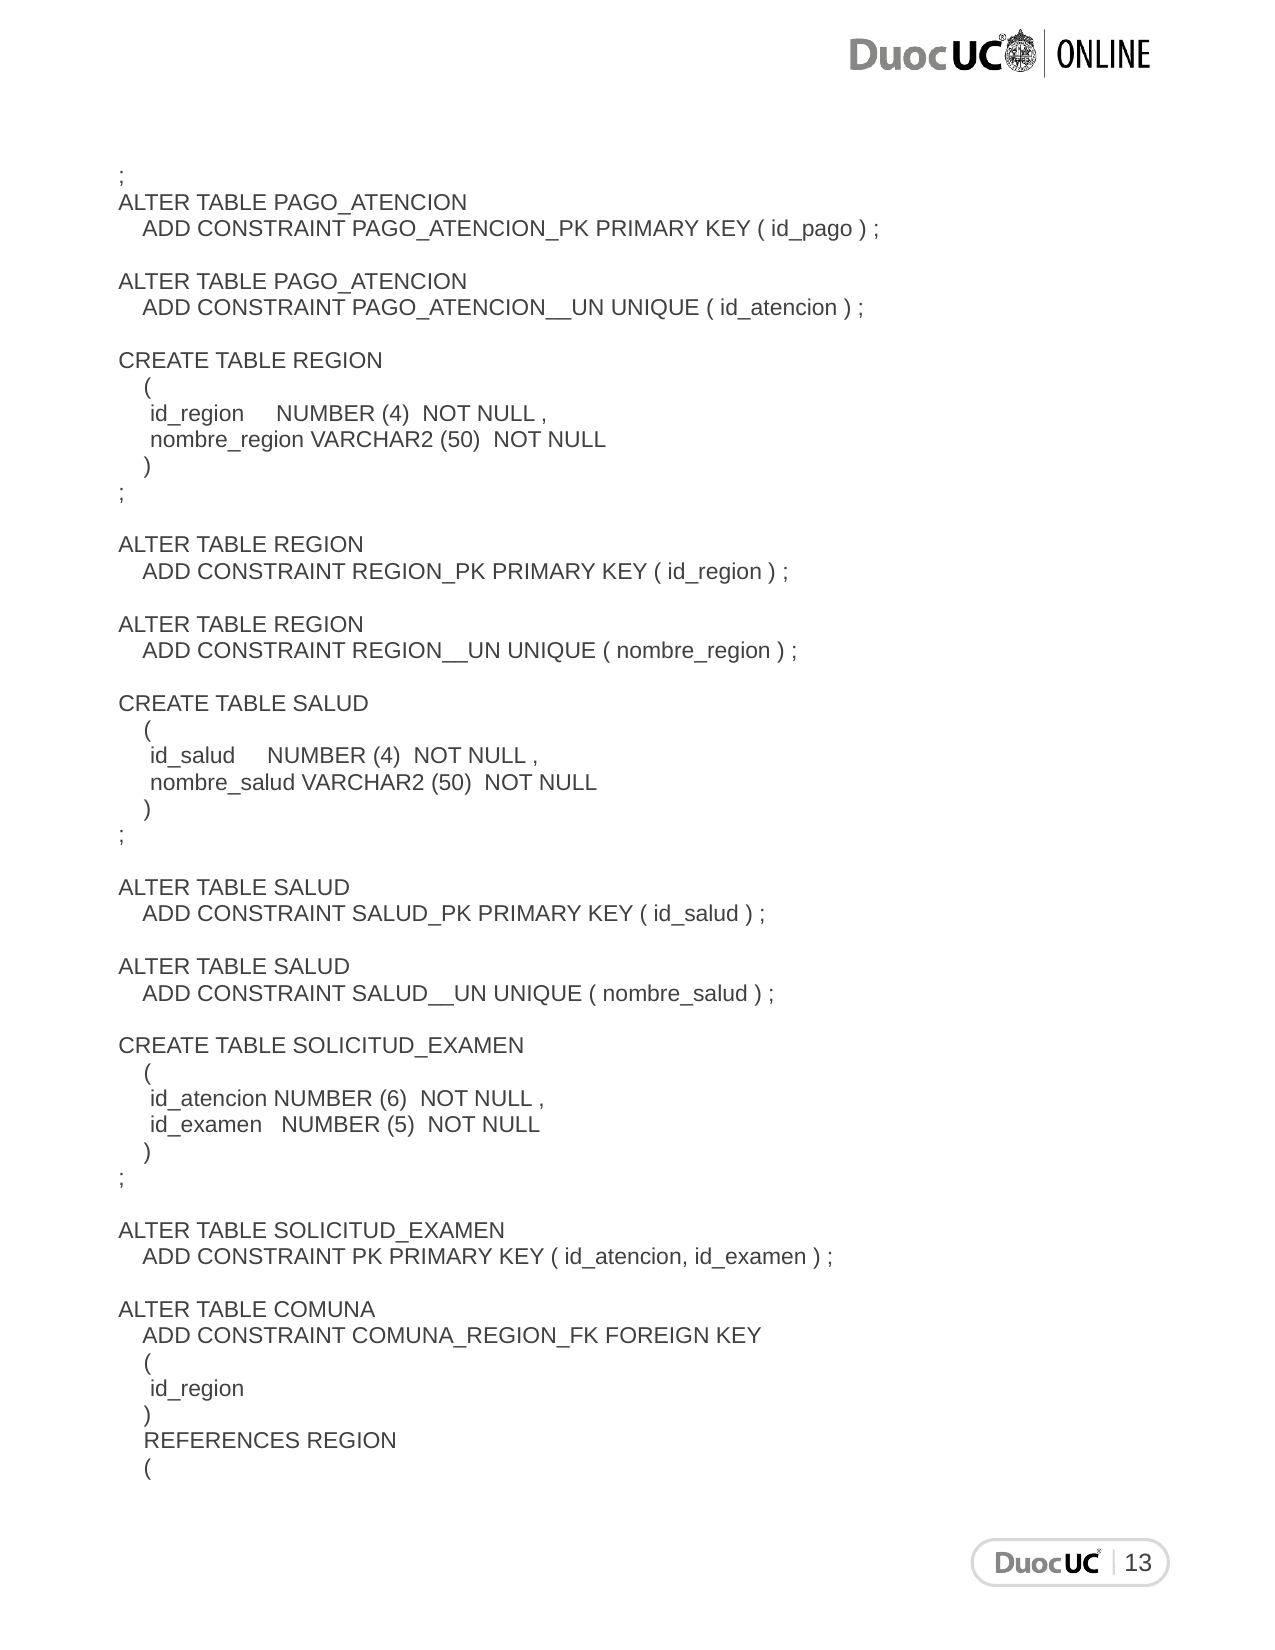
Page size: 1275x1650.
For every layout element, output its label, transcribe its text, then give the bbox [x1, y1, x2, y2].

text id_atencion NUMBER (6) NOT NULL , [118, 1085, 1152, 1111]
text ) [118, 1138, 1152, 1164]
picture [830, 3, 1170, 96]
text ALTER TABLE SALUD [118, 874, 1152, 900]
picture [982, 1542, 1115, 1583]
text ADD CONSTRAINT PAGO_ATENCION_PK PRIMARY KEY ( id_pago ) ; [118, 215, 1152, 242]
text ( [118, 716, 1152, 742]
text ALTER TABLE COMUNA [118, 1296, 1152, 1322]
text id_region NUMBER (4) NOT NULL , [118, 400, 1152, 426]
text ALTER TABLE PAGO_ATENCION [118, 268, 1152, 294]
text ALTER TABLE PAGO_ATENCION [118, 189, 1152, 215]
text ALTER TABLE SALUD [118, 953, 1152, 979]
text ADD CONSTRAINT COMUNA_REGION_FK FOREIGN KEY [118, 1322, 1152, 1348]
text ( [118, 1454, 1152, 1480]
text id_salud NUMBER (4) NOT NULL , [118, 742, 1152, 769]
text ; [118, 821, 1152, 848]
text ( [118, 373, 1152, 400]
text CREATE TABLE SALUD [118, 689, 1152, 716]
text ) [118, 452, 1152, 479]
text ) [118, 1401, 1152, 1427]
text nombre_region VARCHAR2 (50) NOT NULL [118, 426, 1152, 452]
text id_region [118, 1375, 1152, 1401]
text CREATE TABLE REGION [118, 347, 1152, 373]
text ADD CONSTRAINT SALUD__UN UNIQUE ( nombre_salud ) ; [118, 979, 1152, 1006]
text ; [118, 1164, 1152, 1190]
text ADD CONSTRAINT REGION__UN UNIQUE ( nombre_region ) ; [118, 637, 1152, 663]
text ALTER TABLE SOLICITUD_EXAMEN [118, 1217, 1152, 1243]
text ADD CONSTRAINT PK PRIMARY KEY ( id_atencion, id_examen ) ; [118, 1243, 1152, 1269]
text ) [118, 795, 1152, 821]
text ALTER TABLE REGION [118, 531, 1152, 558]
text nombre_salud VARCHAR2 (50) NOT NULL [118, 769, 1152, 795]
text REFERENCES REGION [118, 1427, 1152, 1454]
text ADD CONSTRAINT SALUD_PK PRIMARY KEY ( id_salud ) ; [118, 900, 1152, 927]
text ( [118, 1058, 1152, 1085]
text ALTER TABLE REGION [118, 611, 1152, 637]
text ( [118, 1348, 1152, 1375]
text ; [118, 479, 1152, 505]
text ADD CONSTRAINT PAGO_ATENCION__UN UNIQUE ( id_atencion ) ; [118, 294, 1152, 321]
text id_examen NUMBER (5) NOT NULL [118, 1111, 1152, 1138]
text ; [118, 162, 1152, 189]
text CREATE TABLE SOLICITUD_EXAMEN [118, 1032, 1152, 1058]
text ADD CONSTRAINT REGION_PK PRIMARY KEY ( id_region ) ; [118, 558, 1152, 584]
